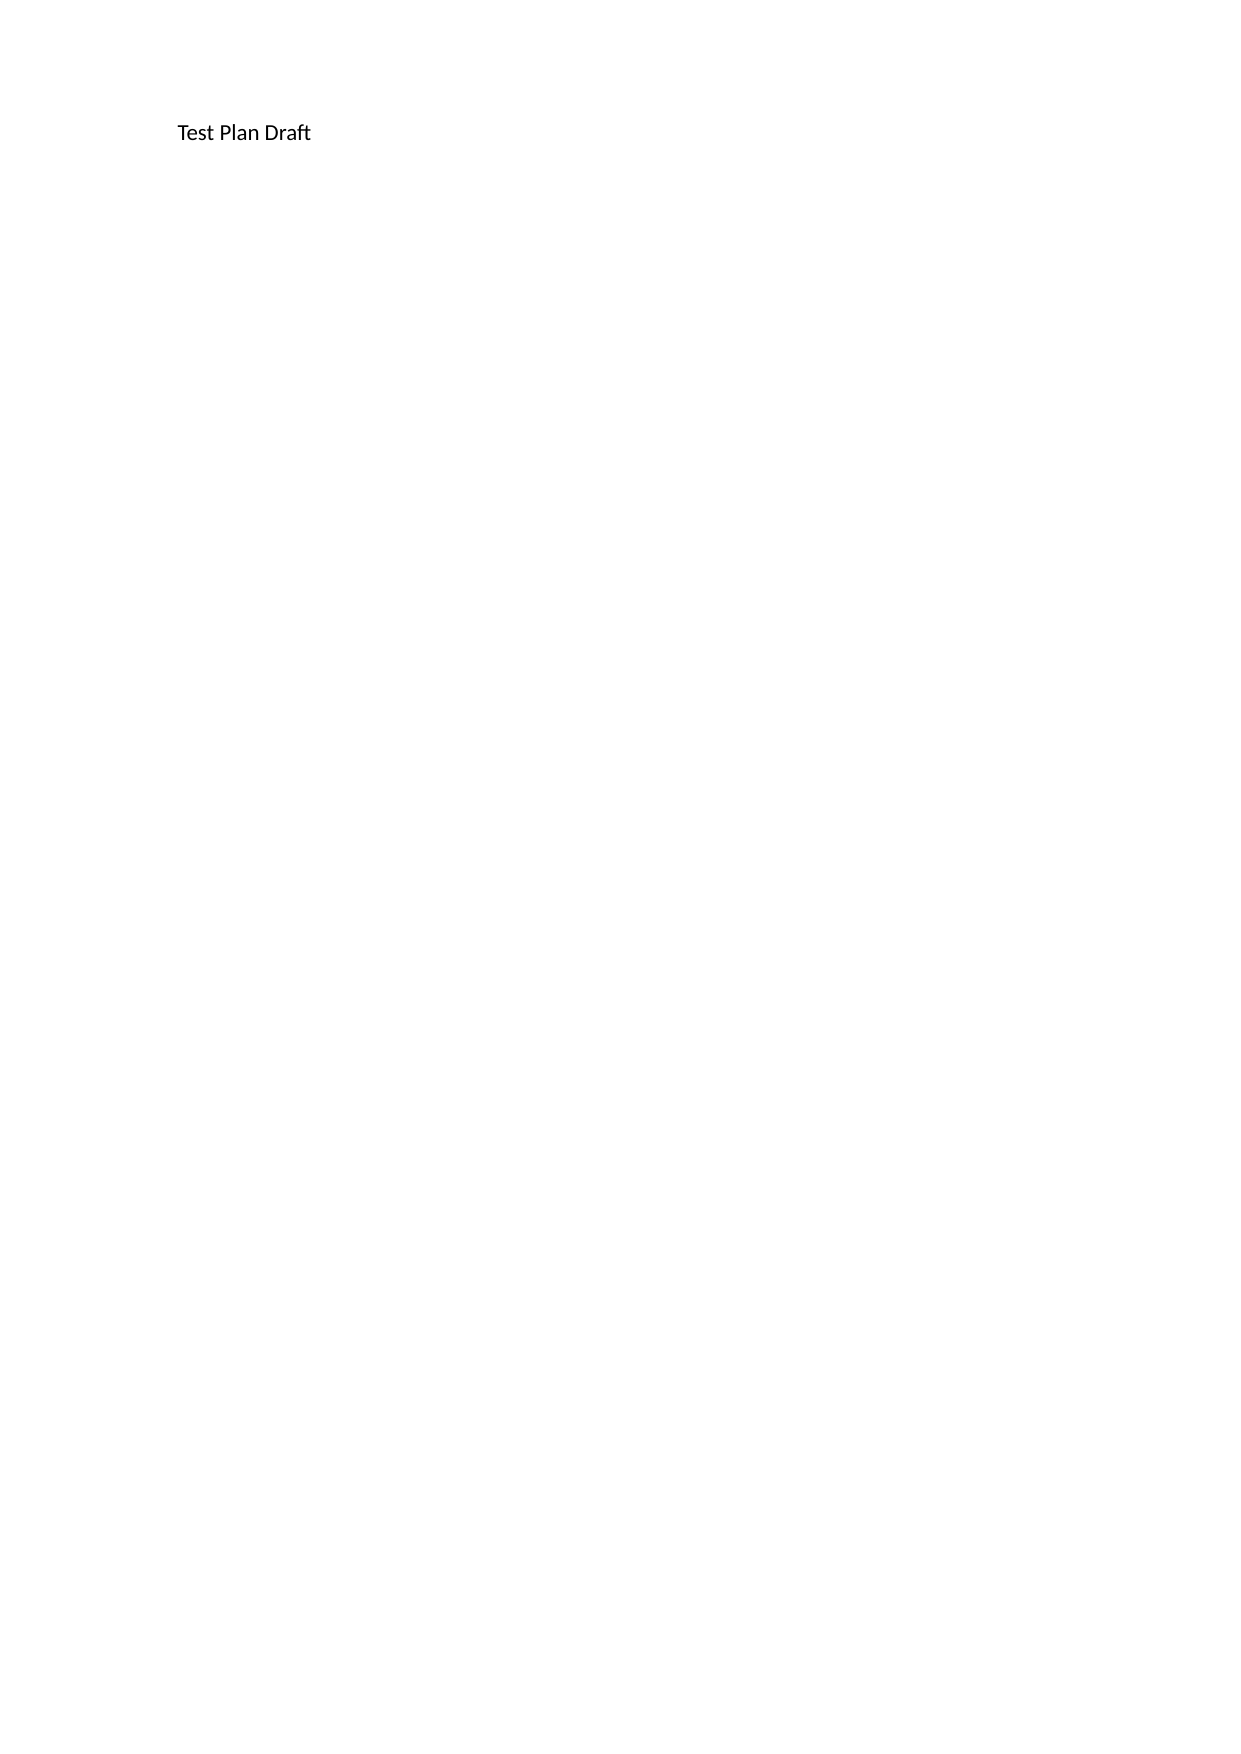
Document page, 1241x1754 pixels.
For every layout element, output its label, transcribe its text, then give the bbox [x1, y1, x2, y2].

text Test Plan Draft [177, 118, 1152, 146]
